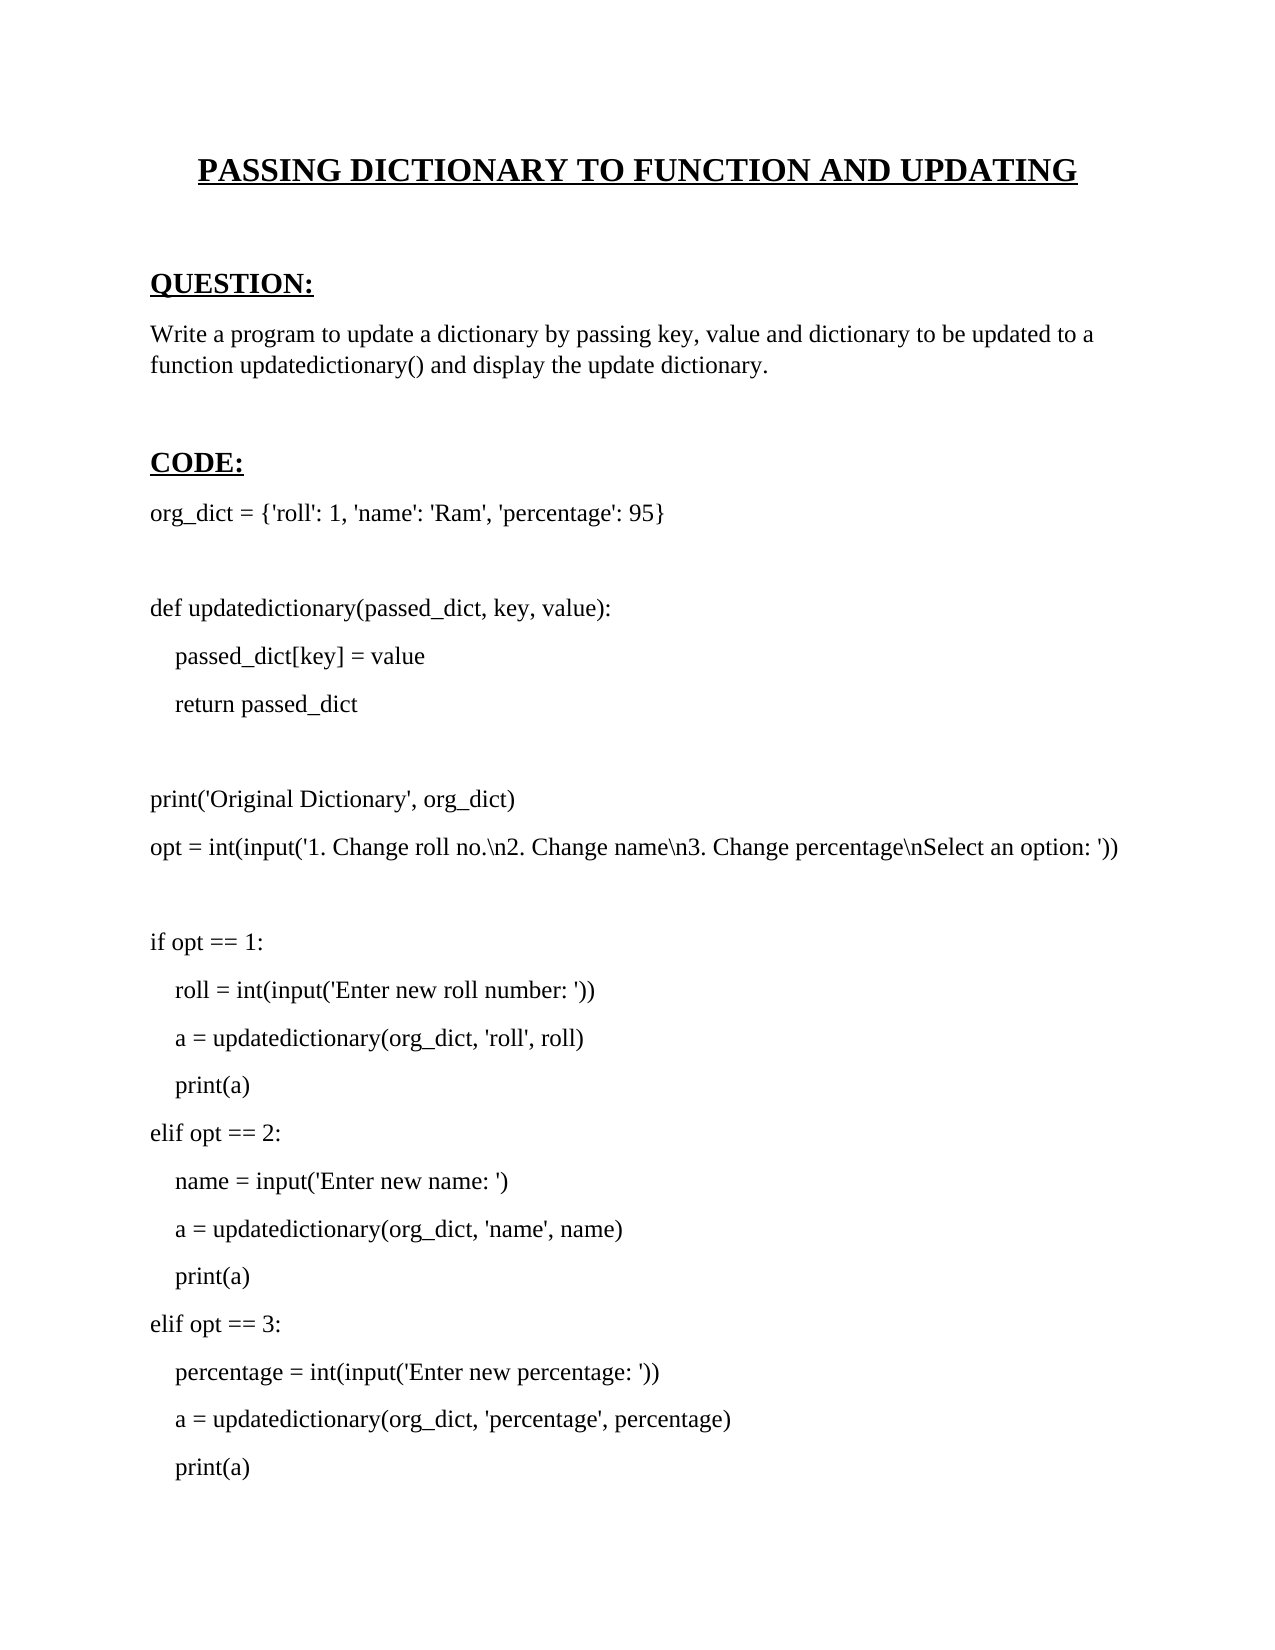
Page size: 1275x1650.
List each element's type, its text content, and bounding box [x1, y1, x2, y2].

text a = updatedictionary(org_dict, 'percentage', percentage) [150, 1404, 1125, 1433]
text elif opt == 3: [150, 1309, 1125, 1338]
text a = updatedictionary(org_dict, 'name', name) [150, 1214, 1125, 1242]
text Write a program to update a dictionary by passing key, value and dictionary to be updated to a function updatedictionary() and display the update dictionary. [150, 319, 1125, 379]
text return passed_dict [150, 689, 1125, 718]
text name = input('Enter new name: ') [150, 1166, 1125, 1195]
text roll = int(input('Enter new roll number: ')) [150, 975, 1125, 1004]
text opt = int(input('1. Change roll no.\n2. Change name\n3. Change percentage\nSelect an option: ')) [150, 832, 1125, 861]
text PASSING DICTIONARY TO FUNCTION AND UPDATING [150, 150, 1125, 188]
text print(a) [150, 1071, 1125, 1099]
text print('Original Dictionary', org_dict) [150, 784, 1125, 813]
text passed_dict[key] = value [150, 641, 1125, 670]
text percentage = int(input('Enter new percentage: ')) [150, 1357, 1125, 1386]
text print(a) [150, 1261, 1125, 1290]
text a = updatedictionary(org_dict, 'roll', roll) [150, 1023, 1125, 1052]
text org_dict = {'roll': 1, 'name': 'Ram', 'percentage': 95} [150, 498, 1125, 527]
text QUESTION: [150, 266, 1125, 299]
text def updatedictionary(passed_dict, key, value): [150, 593, 1125, 622]
text if opt == 1: [150, 927, 1125, 956]
text elif opt == 2: [150, 1118, 1125, 1147]
text CODE: [150, 445, 1125, 479]
text print(a) [150, 1452, 1125, 1481]
